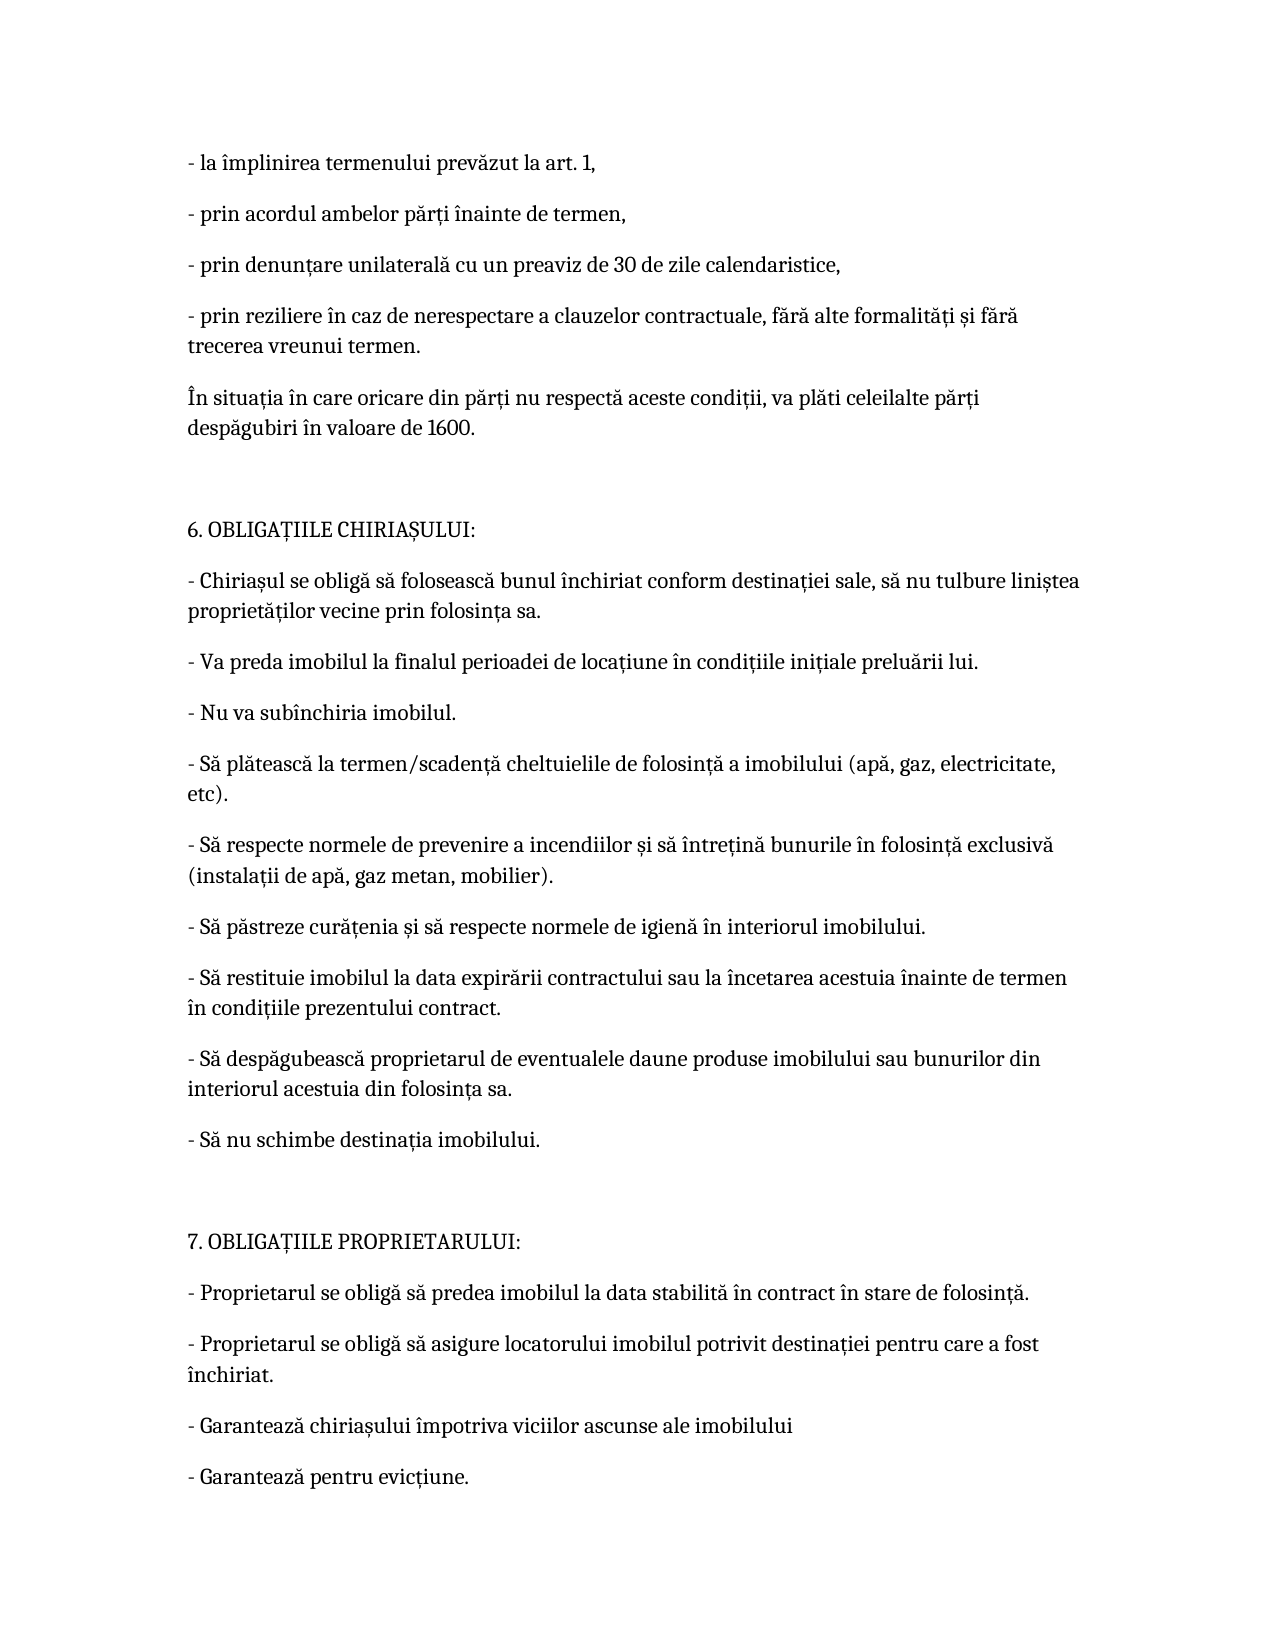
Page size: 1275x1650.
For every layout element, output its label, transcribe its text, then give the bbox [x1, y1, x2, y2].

text - Garantează pentru evicțiune. [187, 1463, 1087, 1490]
text - la împlinirea termenului prevăzut la art. 1, [187, 150, 1087, 176]
text - Să păstreze curățenia și să respecte normele de igienă în interiorul imobilului. [187, 913, 1087, 940]
text - Să restituie imobilul la data expirării contractului sau la încetarea acestuia înainte de termen în condițiile prezentului contract. [187, 964, 1087, 1021]
text - prin reziliere în caz de nerespectare a clauzelor contractuale, fără alte formalități și fără trecerea vreunui termen. [187, 303, 1087, 360]
text - Garantează chiriașului împotriva viciilor ascunse ale imobilului [187, 1412, 1087, 1439]
text - Să plătească la termen/scadență cheltuielile de folosință a imobilului (apă, gaz, electricitate, etc). [187, 751, 1087, 808]
text - prin denunțare unilaterală cu un preaviz de 30 de zile calendaristice, [187, 252, 1087, 278]
text - Să despăgubească proprietarul de eventualele daune produse imobilului sau bunurilor din interiorul acestuia din folosința sa. [187, 1046, 1087, 1102]
text - Proprietarul se obligă să asigure locatorului imobilul potrivit destinației pentru care a fost închiriat. [187, 1331, 1087, 1388]
text - Proprietarul se obligă să predea imobilul la data stabilită în contract în stare de folosință. [187, 1280, 1087, 1307]
text 6. OBLIGAȚIILE CHIRIAȘULUI: [187, 517, 1087, 543]
text - Chiriașul se obligă să folosească bunul închiriat conform destinației sale, să nu tulbure liniștea proprietăților vecine prin folosința sa. [187, 568, 1087, 624]
text - Nu va subînchiria imobilul. [187, 700, 1087, 726]
text - Să nu schimbe destinația imobilului. [187, 1127, 1087, 1153]
text 7. OBLIGAȚIILE PROPRIETARULUI: [187, 1229, 1087, 1256]
text - Va preda imobilul la finalul perioadei de locațiune în condițiile inițiale preluării lui. [187, 649, 1087, 675]
text - prin acordul ambelor părți înainte de termen, [187, 201, 1087, 227]
text În situația în care oricare din părți nu respectă aceste condiții, va plăti celeilalte părți despăgubiri în valoare de 1600. [187, 384, 1087, 441]
text - Să respecte normele de prevenire a incendiilor și să întrețină bunurile în folosință exclusivă (instalații de apă, gaz metan, mobilier). [187, 832, 1087, 889]
